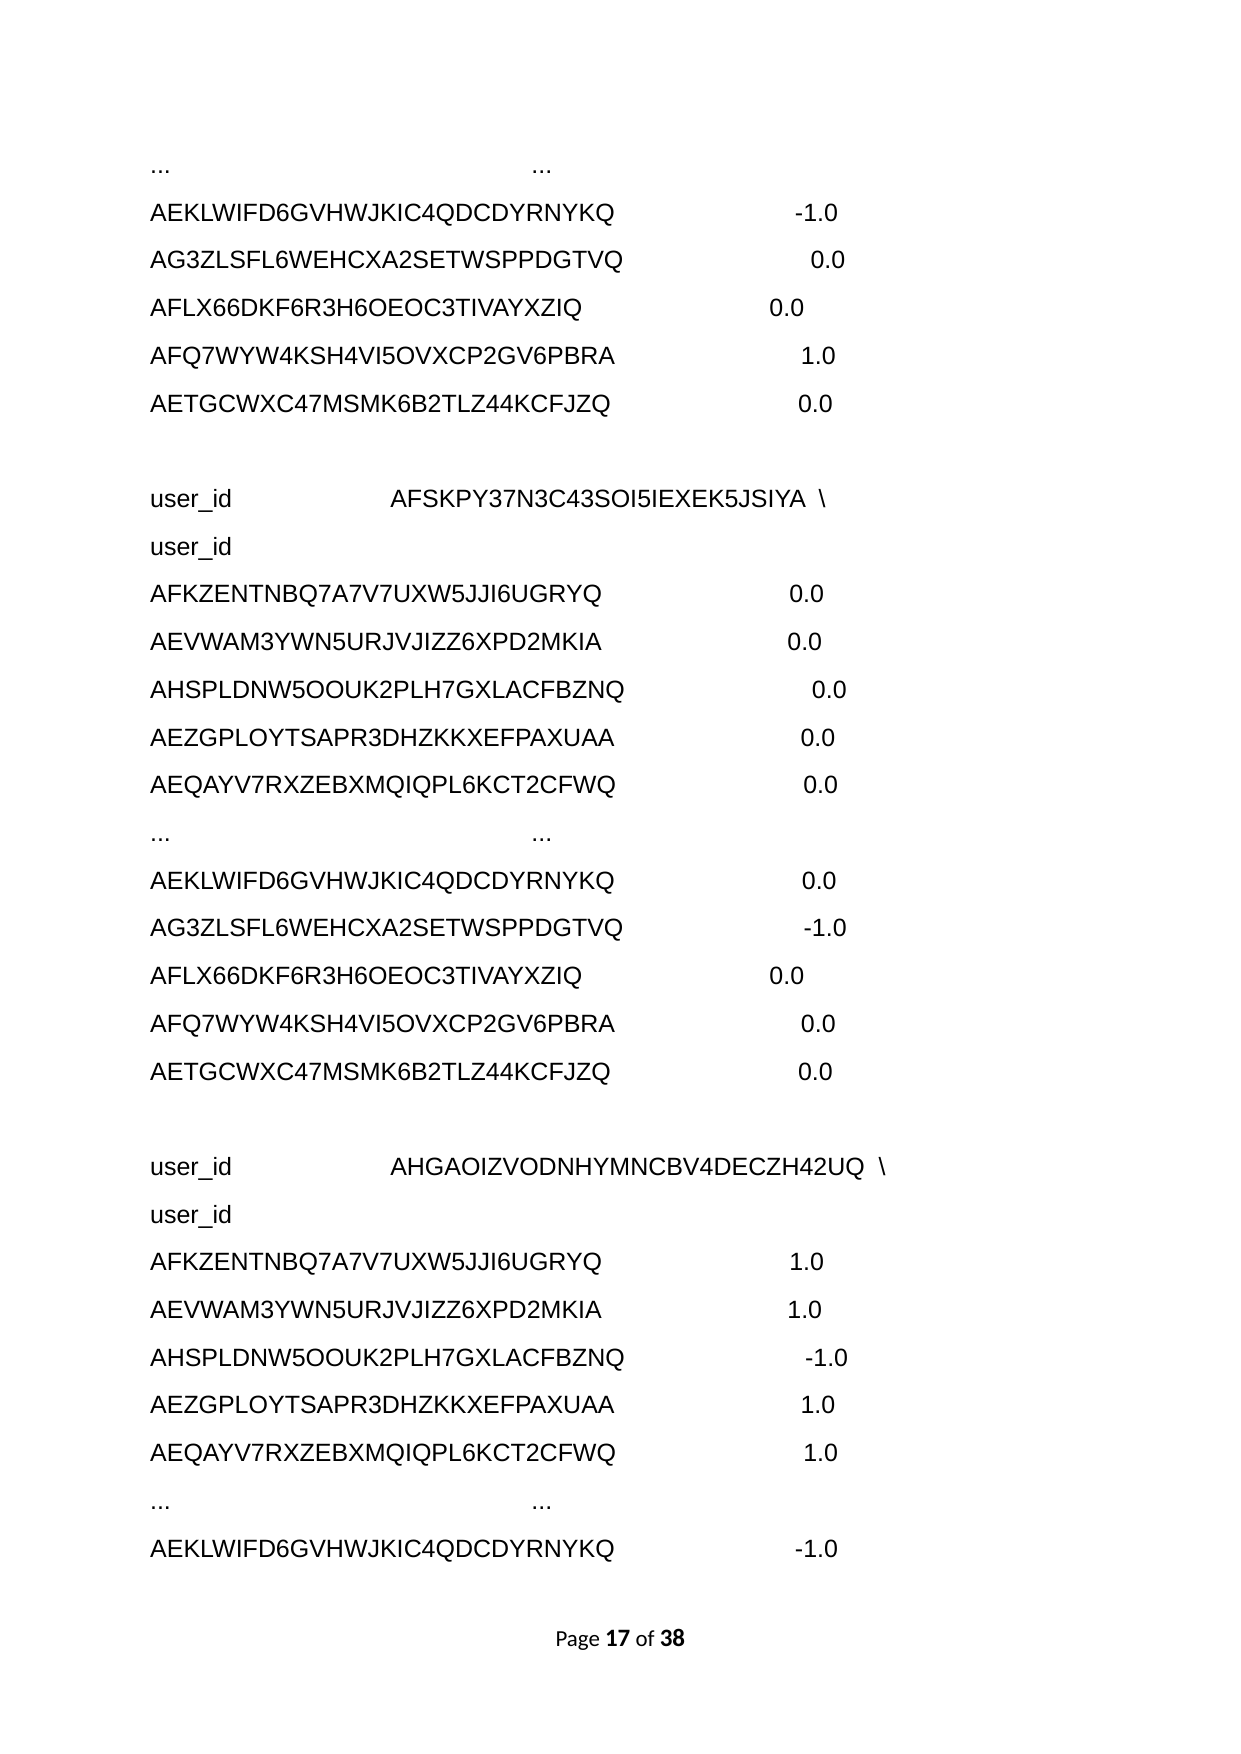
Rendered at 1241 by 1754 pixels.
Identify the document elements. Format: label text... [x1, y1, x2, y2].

text user_id AFSKPY37N3C43SOI5IEXEK5JSIYA \ [150, 484, 1090, 513]
text ... ... [150, 150, 1090, 179]
text AETGCWXC47MSMK6B2TLZ44KCFJZQ 0.0 [150, 388, 1090, 417]
text AFLX66DKF6R3H6OEOC3TIVAYXZIQ 0.0 [150, 961, 1090, 990]
text AFLX66DKF6R3H6OEOC3TIVAYXZIQ 0.0 [150, 293, 1090, 322]
text AFKZENTNBQ7A7V7UXW5JJI6UGRYQ 1.0 [150, 1247, 1090, 1276]
text ... ... [150, 818, 1090, 847]
text AETGCWXC47MSMK6B2TLZ44KCFJZQ 0.0 [150, 1056, 1090, 1085]
text AEQAYV7RXZEBXMQIQPL6KCT2CFWQ 0.0 [150, 770, 1090, 799]
text AEVWAM3YWN5URJVJIZZ6XPD2MKIA 0.0 [150, 627, 1090, 656]
text AEKLWIFD6GVHWJKIC4QDCDYRNYKQ -1.0 [150, 1533, 1090, 1562]
text user_id [150, 532, 1090, 560]
text AEKLWIFD6GVHWJKIC4QDCDYRNYKQ 0.0 [150, 866, 1090, 894]
text ... ... [150, 1486, 1090, 1514]
text AEKLWIFD6GVHWJKIC4QDCDYRNYKQ -1.0 [150, 198, 1090, 226]
text AFQ7WYW4KSH4VI5OVXCP2GV6PBRA 0.0 [150, 1009, 1090, 1037]
text user_id AHGAOIZVODNHYMNCBV4DECZH42UQ \ [150, 1152, 1090, 1181]
text AG3ZLSFL6WEHCXA2SETWSPPDGTVQ -1.0 [150, 913, 1090, 942]
text AEVWAM3YWN5URJVJIZZ6XPD2MKIA 1.0 [150, 1295, 1090, 1324]
text user_id [150, 1199, 1090, 1228]
text AEQAYV7RXZEBXMQIQPL6KCT2CFWQ 1.0 [150, 1438, 1090, 1467]
text AEZGPLOYTSAPR3DHZKKXEFPAXUAA 0.0 [150, 722, 1090, 751]
text AG3ZLSFL6WEHCXA2SETWSPPDGTVQ 0.0 [150, 245, 1090, 274]
text AFQ7WYW4KSH4VI5OVXCP2GV6PBRA 1.0 [150, 341, 1090, 369]
text AFKZENTNBQ7A7V7UXW5JJI6UGRYQ 0.0 [150, 579, 1090, 608]
text AHSPLDNW5OOUK2PLH7GXLACFBZNQ -1.0 [150, 1343, 1090, 1371]
text AHSPLDNW5OOUK2PLH7GXLACFBZNQ 0.0 [150, 675, 1090, 703]
text AEZGPLOYTSAPR3DHZKKXEFPAXUAA 1.0 [150, 1390, 1090, 1419]
